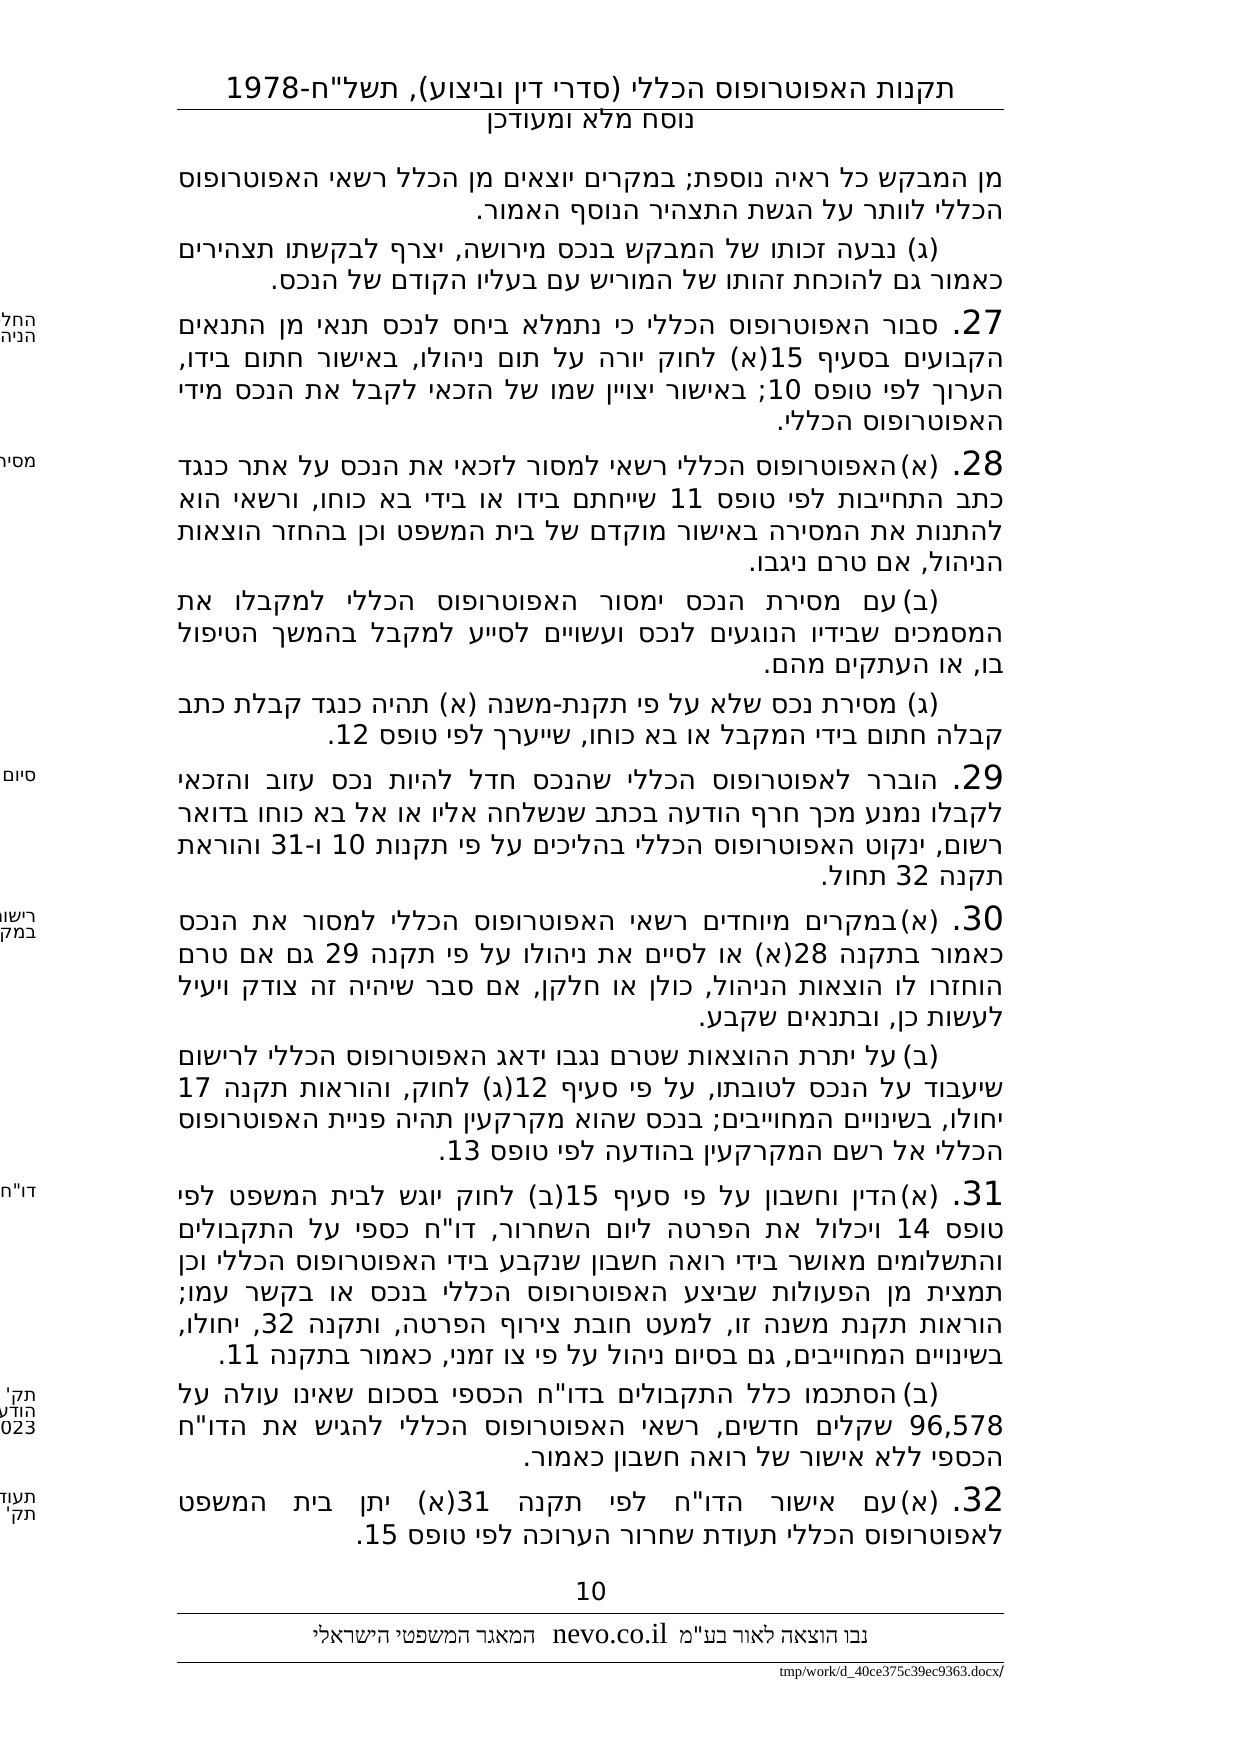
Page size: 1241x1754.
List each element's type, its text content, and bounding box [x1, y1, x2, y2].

text 32. (א) עם אישור הדו"ח לפי תקנה 31(א) יתן בית המשפט לאפוטרופוס הכללי תעודת שחרור הערוכה לפי טופס 15. [177, 1481, 1004, 1551]
text (ב) עם מסירת הנכס ימסור האפוטרופוס הכללי למקבלו את המסמכים שבידיו הנוגעים לנכס ועשויים לסייע למקבל בהמשך הטיפול בו, או העתקים מהם. [177, 586, 1004, 680]
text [177, 162, 1004, 226]
text 29. הוברר לאפוטרופוס הכללי שהנכס חדל להיות נכס עזוב והזכאי לקבלו נמנע מכך חרף הודעה בכתב שנשלחה אליו או אל בא כוחו בדואר רשום, ינקוט האפוטרופוס הכללי בהליכים על פי תקנות 10 ו-31 והוראת תקנה 32 תחול. [177, 758, 1004, 892]
text 27. סבור האפוטרופוס הכללי כי נתמלא ביחס לנכס תנאי מן התנאים הקבועים בסעיף 15(א) לחוק יורה על תום ניהולו, באישור חתום בידו, הערוך לפי טופס 10; באישור יצויין שמו של הזכאי לקבל את הנכס מידי האפוטרופוס הכללי. [177, 304, 1004, 437]
text 31. (א) הדין וחשבון על פי סעיף 15(ב) לחוק יוגש לבית המשפט לפי טופס 14 ויכלול את הפרטה ליום השחרור, דו"ח כספי על התקבולים והתשלומים מאושר בידי רואה חשבון שנקבע בידי האפוטרופוס הכללי וכן תמצית מן הפעולות שביצע האפוטרופוס הכללי בנכס או בקשר עמו; הוראות תקנת משנה זו, למעט חובת צירוף הפרטה, ותקנה 32, יחולו, בשינויים המחוייבים, גם בסיום ניהול על פי צו זמני, כאמור בתקנה 11. [177, 1174, 1004, 1371]
text (ג) מסירת נכס שלא על פי תקנת-משנה (א) תהיה כנגד קבלת כתב קבלה חתום בידי המקבל או בא כוחו, שייערך לפי טופס 12. [177, 688, 1004, 751]
text 28. (א) האפוטרופוס הכללי רשאי למסור לזכאי את הנכס על אתר כנגד כתב התחייבות לפי טופס 11 שייחתם בידו או בידי בא כוחו, ורשאי הוא להתנות את המסירה באישור מוקדם של בית המשפט וכן בהחזר הוצאות הניהול, אם טרם ניגבו. [177, 445, 1004, 578]
text (ב) הסתכמו כלל התקבולים בדו"ח הכספי בסכום שאינו עולה על 96,578 שקלים חדשים, רשאי האפוטרופוס הכללי להגיש את הדו"ח הכספי ללא אישור של רואה חשבון כאמור. [177, 1378, 1004, 1473]
text (ג) נבעה זכותו של המבקש בנכס מירושה, יצרף לבקשתו תצהירים כאמור גם להוכחת זהותו של המוריש עם בעליו הקודם של הנכס. [177, 233, 1004, 296]
text (ב) על יתרת ההוצאות שטרם נגבו ידאג האפוטרופוס הכללי לרישום שיעבוד על הנכס לטובתו, על פי סעיף 12(ג) לחוק, והוראות תקנה 17 יחולו, בשינויים המחוייבים; בנכס שהוא מקרקעין תהיה פניית האפוטרופוס הכללי אל רשם המקרקעין בהודעה לפי טופס 13. [177, 1041, 1004, 1167]
text 30. (א) במקרים מיוחדים רשאי האפוטרופוס הכללי למסור את הנכס כאמור בתקנה 28(א) או לסיים את ניהולו על פי תקנה 29 גם אם טרם הוחזרו לו הוצאות הניהול, כולן או חלקן, אם סבר שיהיה זה צודק ויעיל לעשות כן, ובתנאים שקבע. [177, 899, 1004, 1033]
